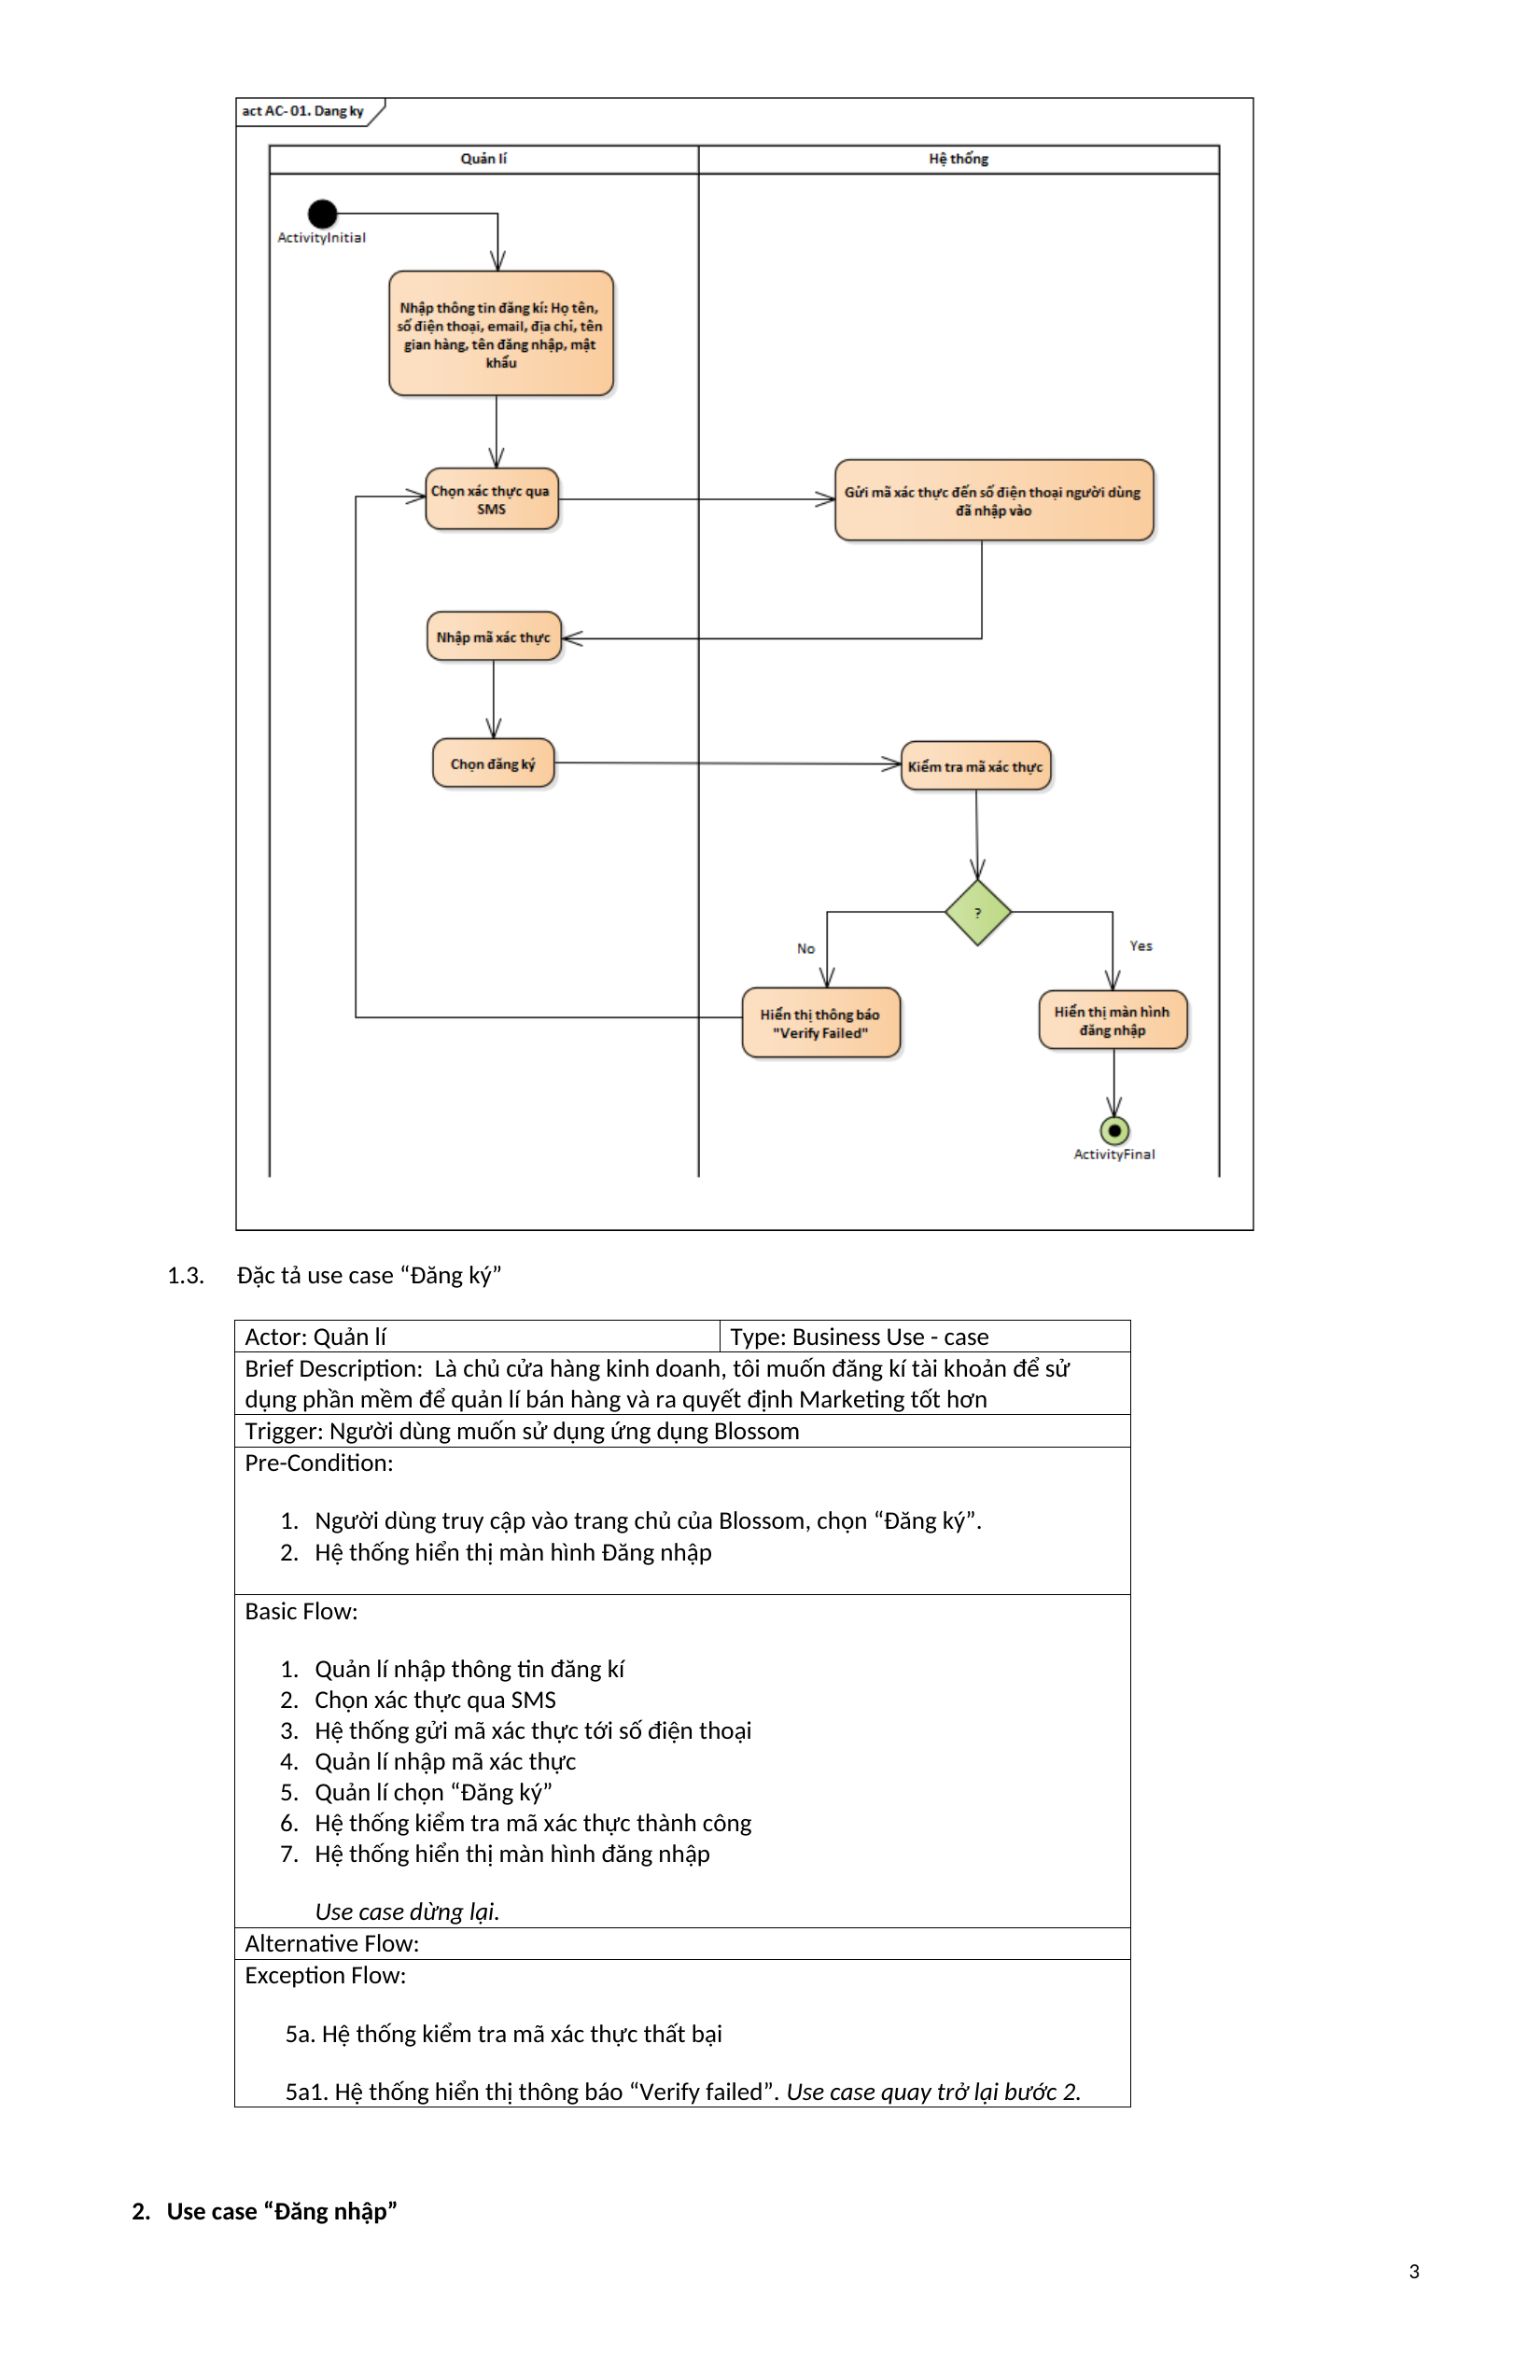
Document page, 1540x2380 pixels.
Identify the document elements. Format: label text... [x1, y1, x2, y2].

table_cell Trigger: Người dùng muốn sử dụng ứng dụng Blossom [235, 1415, 1130, 1446]
table_cell Basic Flow: Quản lí nhập thông tin đăng kí Chọn xác thực qua SMS Hệ thống gửi mã xác thực tới số điện thoại Quản lí nhập mã xác thực Quản lí chọn “Đăng ký” Hệ thống kiểm tra mã xác thực thành công Hệ thống hiển thị màn hình đăng nhập Use case dừng lại. [235, 1595, 1130, 1926]
table_cell Alternative Flow: [235, 1928, 1130, 1958]
picture [234, 96, 1254, 1231]
table_header Actor: Quản lí [235, 1321, 720, 1351]
table_cell Pre-Condition: Người dùng truy cập vào trang chủ của Blossom, chọn “Đăng ký”. Hệ thống hiển thị màn hình Đăng nhập [235, 1448, 1130, 1594]
list Đặc tả use case “Đăng ký” [166, 1259, 1420, 1290]
table_cell Exception Flow: 5a. Hệ thống kiểm tra mã xác thực thất bại 5a1. Hệ thống hiển thị thông báo “Verify failed”. Use case quay trở lại bước 2. [235, 1960, 1130, 2107]
table_header Type: Business Use - case [721, 1321, 1130, 1351]
table_cell Brief Description: Là chủ cửa hàng kinh doanh, tôi muốn đăng kí tài khoản để sử dụng phần mềm để quản lí bán hàng và ra quyết định Marketing tốt hơn [235, 1352, 1130, 1414]
list Use case “Đăng nhập” [132, 2195, 1420, 2226]
